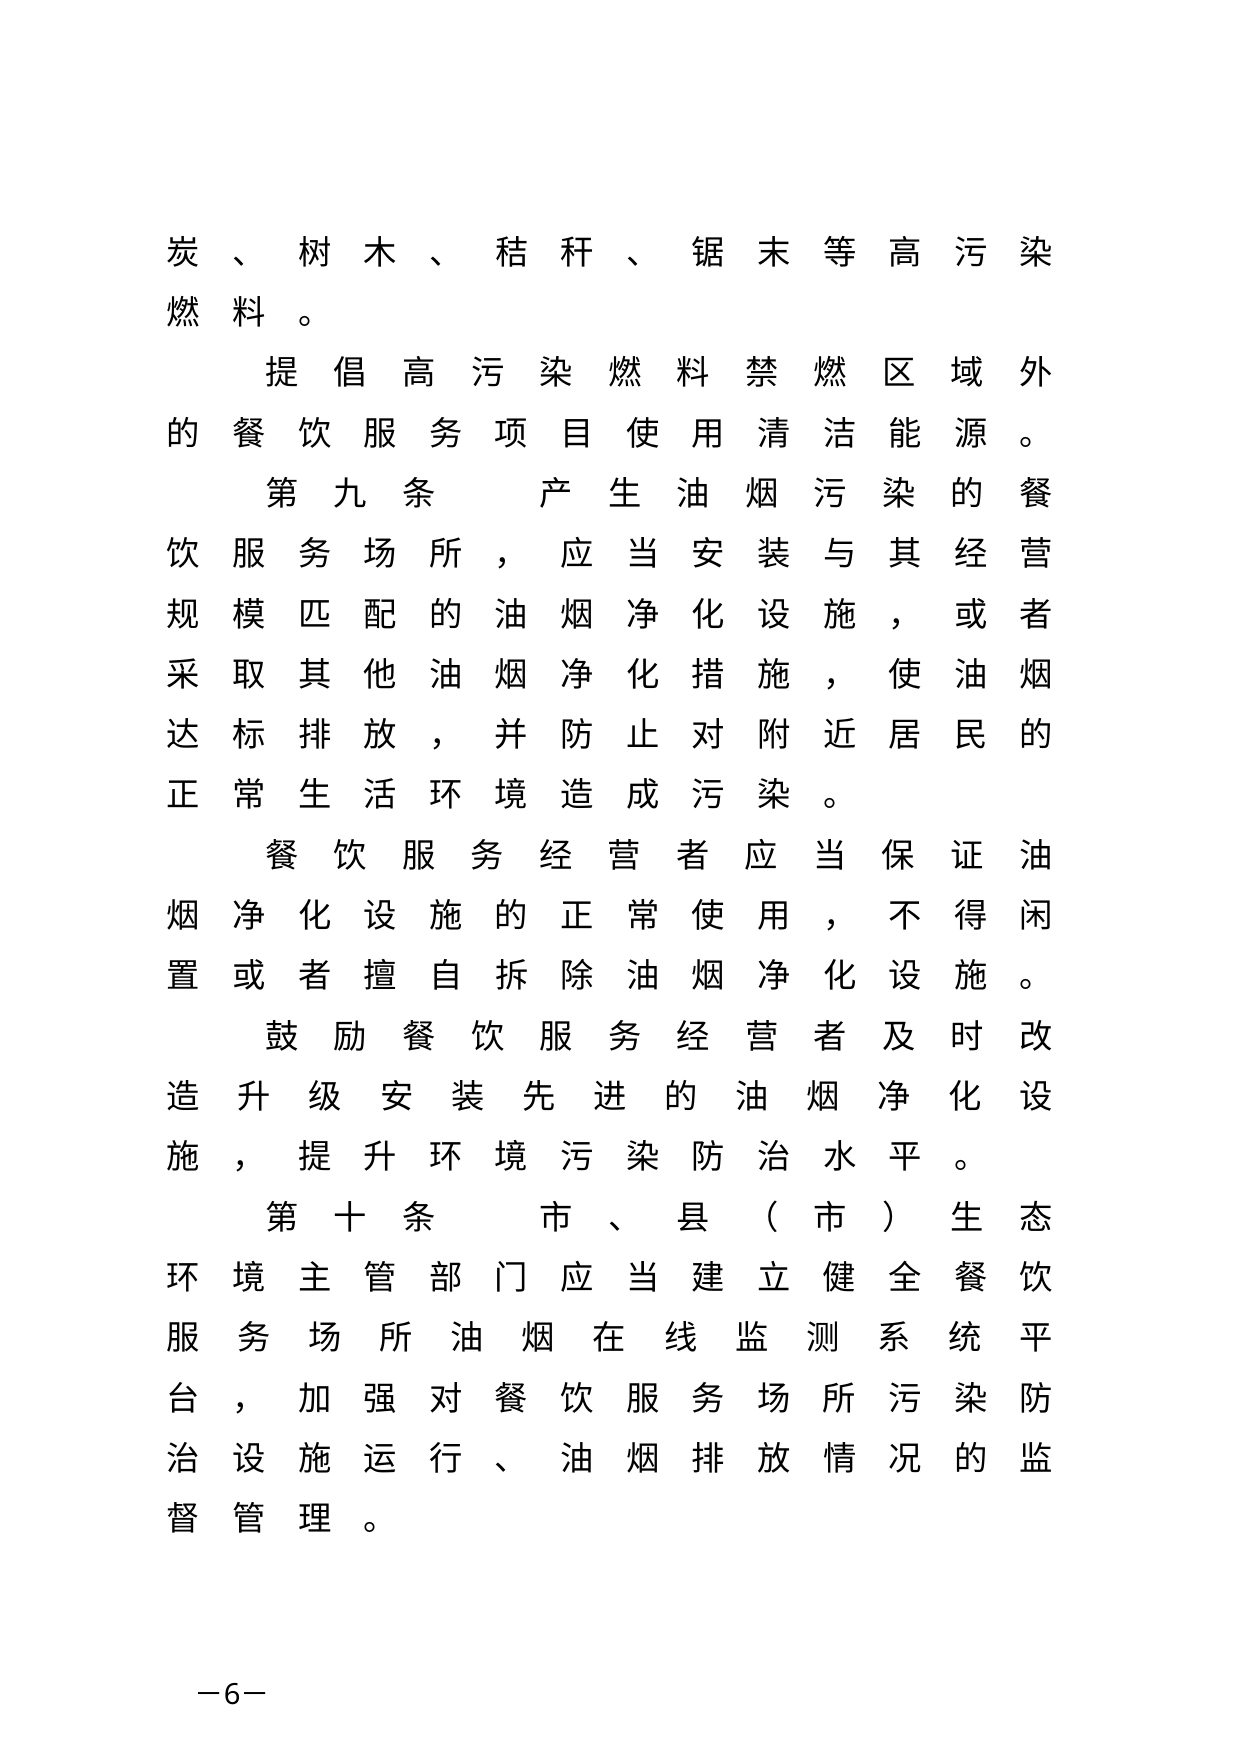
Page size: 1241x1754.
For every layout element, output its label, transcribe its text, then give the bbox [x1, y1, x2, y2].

text 第十条 市、县（市）生态环境主管部门应当建立健全餐饮服务场所油烟在线监测系统平台，加强对餐饮服务场所污染防治设施运行、油烟排放情况的监督管理。 [167, 1184, 1085, 1546]
text 提倡高污染燃料禁燃区域外的餐饮服务项目使用清洁能源。 [167, 340, 1085, 461]
text 餐饮服务经营者应当保证油烟净化设施的正常使用，不得闲置或者擅自拆除油烟净化设施。 [167, 822, 1085, 1003]
text 第九条 产生油烟污染的餐饮服务场所，应当安装与其经营规模匹配的油烟净化设施，或者采取其他油烟净化措施，使油烟达标排放，并防止对附近居民的正常生活环境造成污染。 [167, 461, 1085, 822]
text 鼓励餐饮服务经营者及时改造升级安装先进的油烟净化设施，提升环境污染防治水平。 [167, 1003, 1085, 1184]
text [167, 219, 1085, 340]
